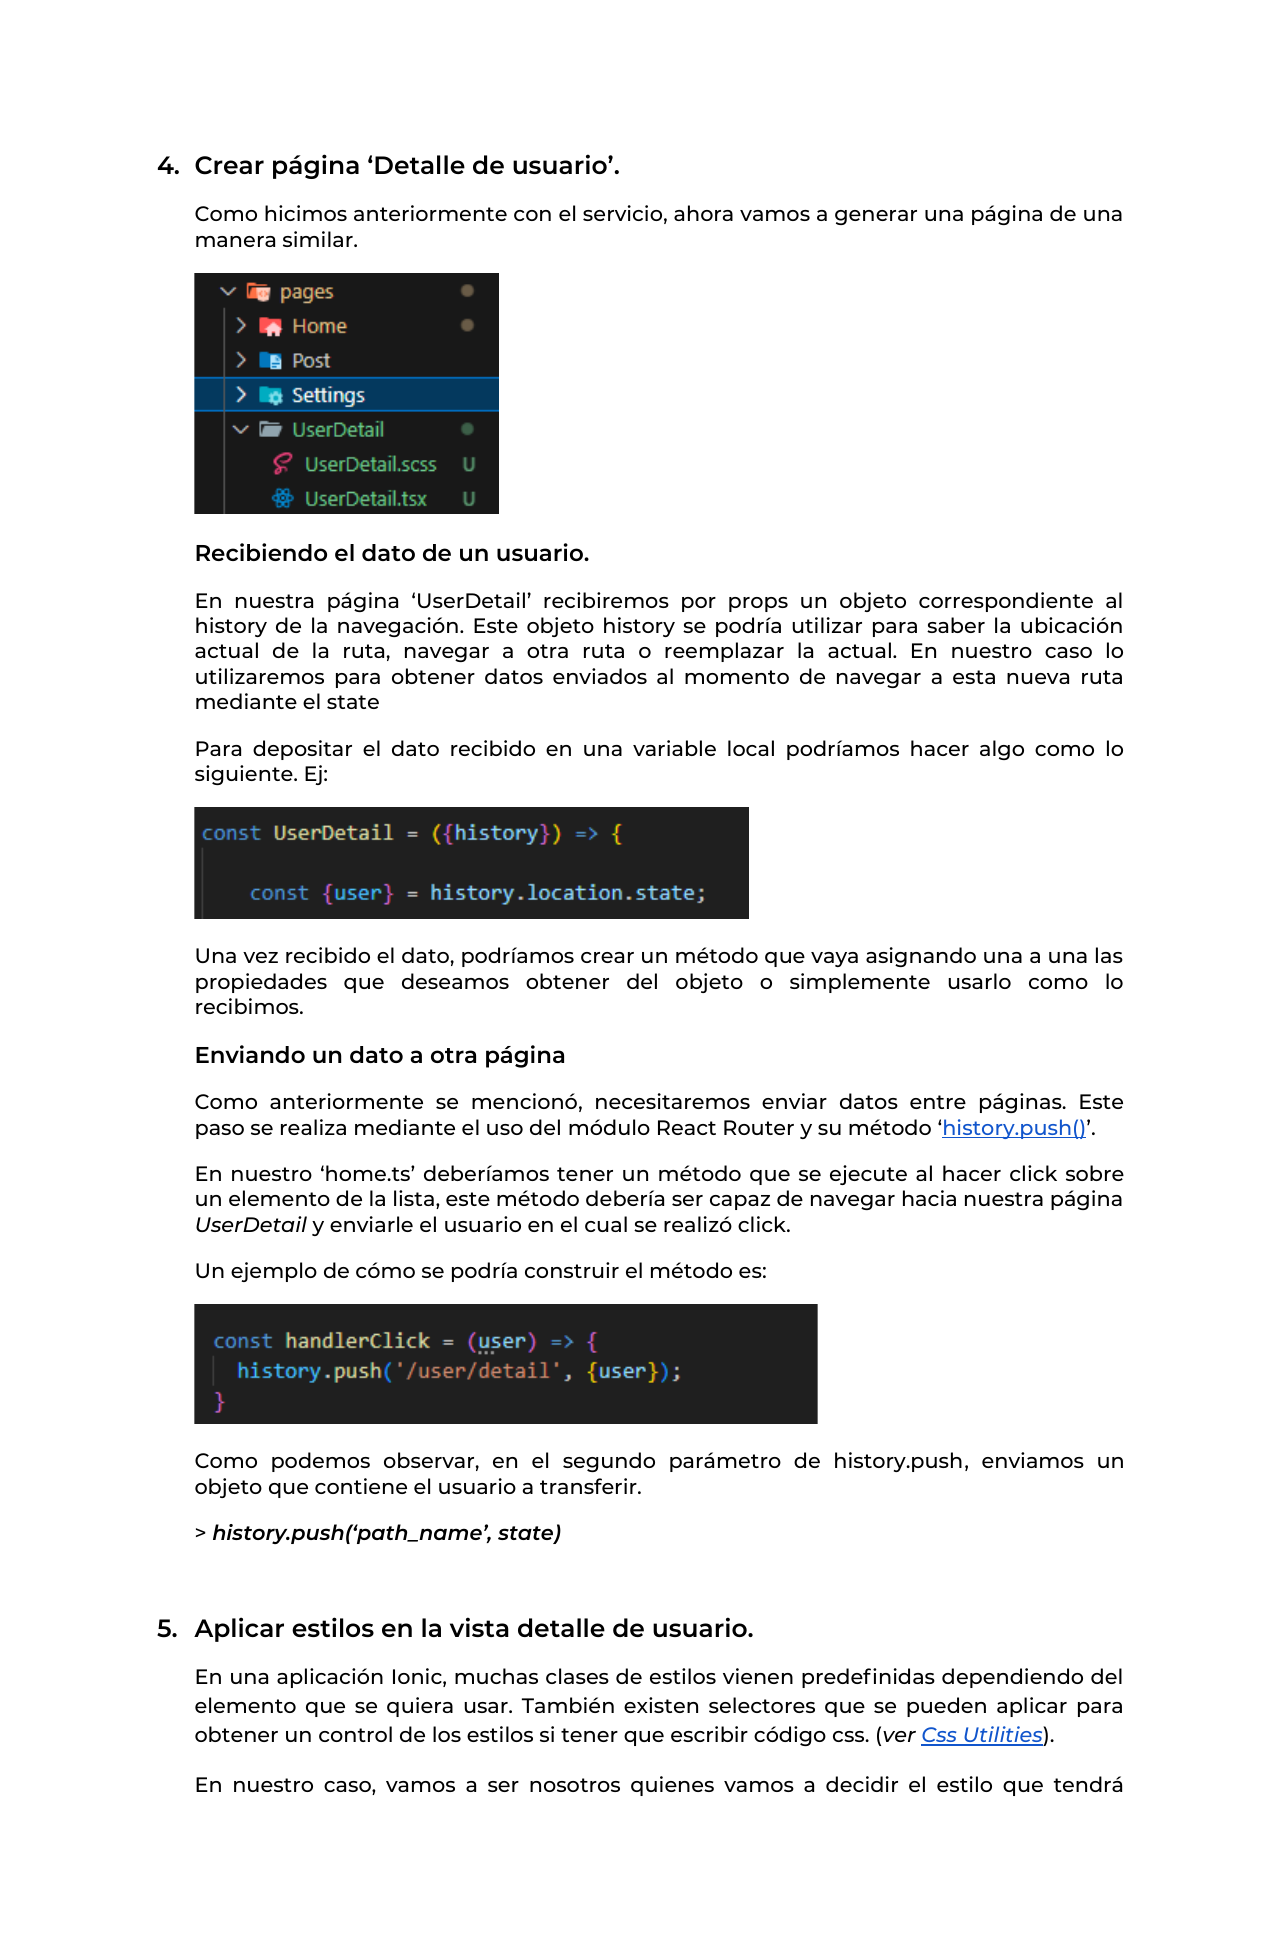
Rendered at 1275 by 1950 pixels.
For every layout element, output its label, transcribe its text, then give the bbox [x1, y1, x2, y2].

text En nuestro ‘home.ts’ deberíamos tener un método que se ejecute al hacer click sobre un elemento de la lista, este método debería ser capaz de navegar hacia nuestra página UserDetail y enviarle el usuario en el cual se realizó click. [194, 1161, 1125, 1237]
text Una vez recibido el dato, podríamos crear un método que vaya asignando una a una las propiedades que deseamos obtener del objeto o simplemente usarlo como lo recibimos. [194, 944, 1125, 1020]
text Un ejemplo de cómo se podría construir el método es: [194, 1258, 1125, 1284]
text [194, 1773, 1125, 1798]
text > history.push(‘path_name’, state) [194, 1520, 1125, 1546]
text Para depositar el dato recibido en una variable local podríamos hacer algo como lo siguiente. Ej: [194, 736, 1125, 787]
text En una aplicación Ionic, muchas clases de estilos vienen predefinidas dependiendo del elemento que se quiera usar. También existen selectores que se pueden aplicar para obtener un control de los estilos si tener que escribir código css. (ver Css Utilities). [194, 1664, 1125, 1748]
picture [194, 1304, 818, 1424]
text Como anteriormente se mencionó, necesitaremos enviar datos entre páginas. Este paso se realiza mediante el uso del módulo React Router y su método ‘history.push()’. [194, 1089, 1125, 1140]
picture [194, 273, 499, 514]
subtitle Aplicar estilos en la vista detalle de usuario. [157, 1613, 1125, 1643]
picture [194, 807, 749, 919]
text Enviando un dato a otra página [194, 1041, 1125, 1069]
text En nuestra página ‘UserDetail’ recibiremos por props un objeto correspondiente al history de la navegación. Este objeto history se podría utilizar para saber la ubicación actual de la ruta, navegar a otra ruta o reemplazar la actual. En nuestro caso lo utilizaremos para obtener datos enviados al momento de navegar a esta nueva ruta mediante el state [194, 588, 1125, 715]
text Como podemos observar, en el segundo parámetro de history.push, enviamos un objeto que contiene el usuario a transferir. [194, 1449, 1125, 1499]
subtitle Crear página ‘Detalle de usuario’. [157, 150, 1125, 181]
text Recibiendo el dato de un usuario. [194, 539, 1125, 567]
text Como hicimos anteriormente con el servicio, ahora vamos a generar una página de una manera similar. [194, 201, 1125, 252]
